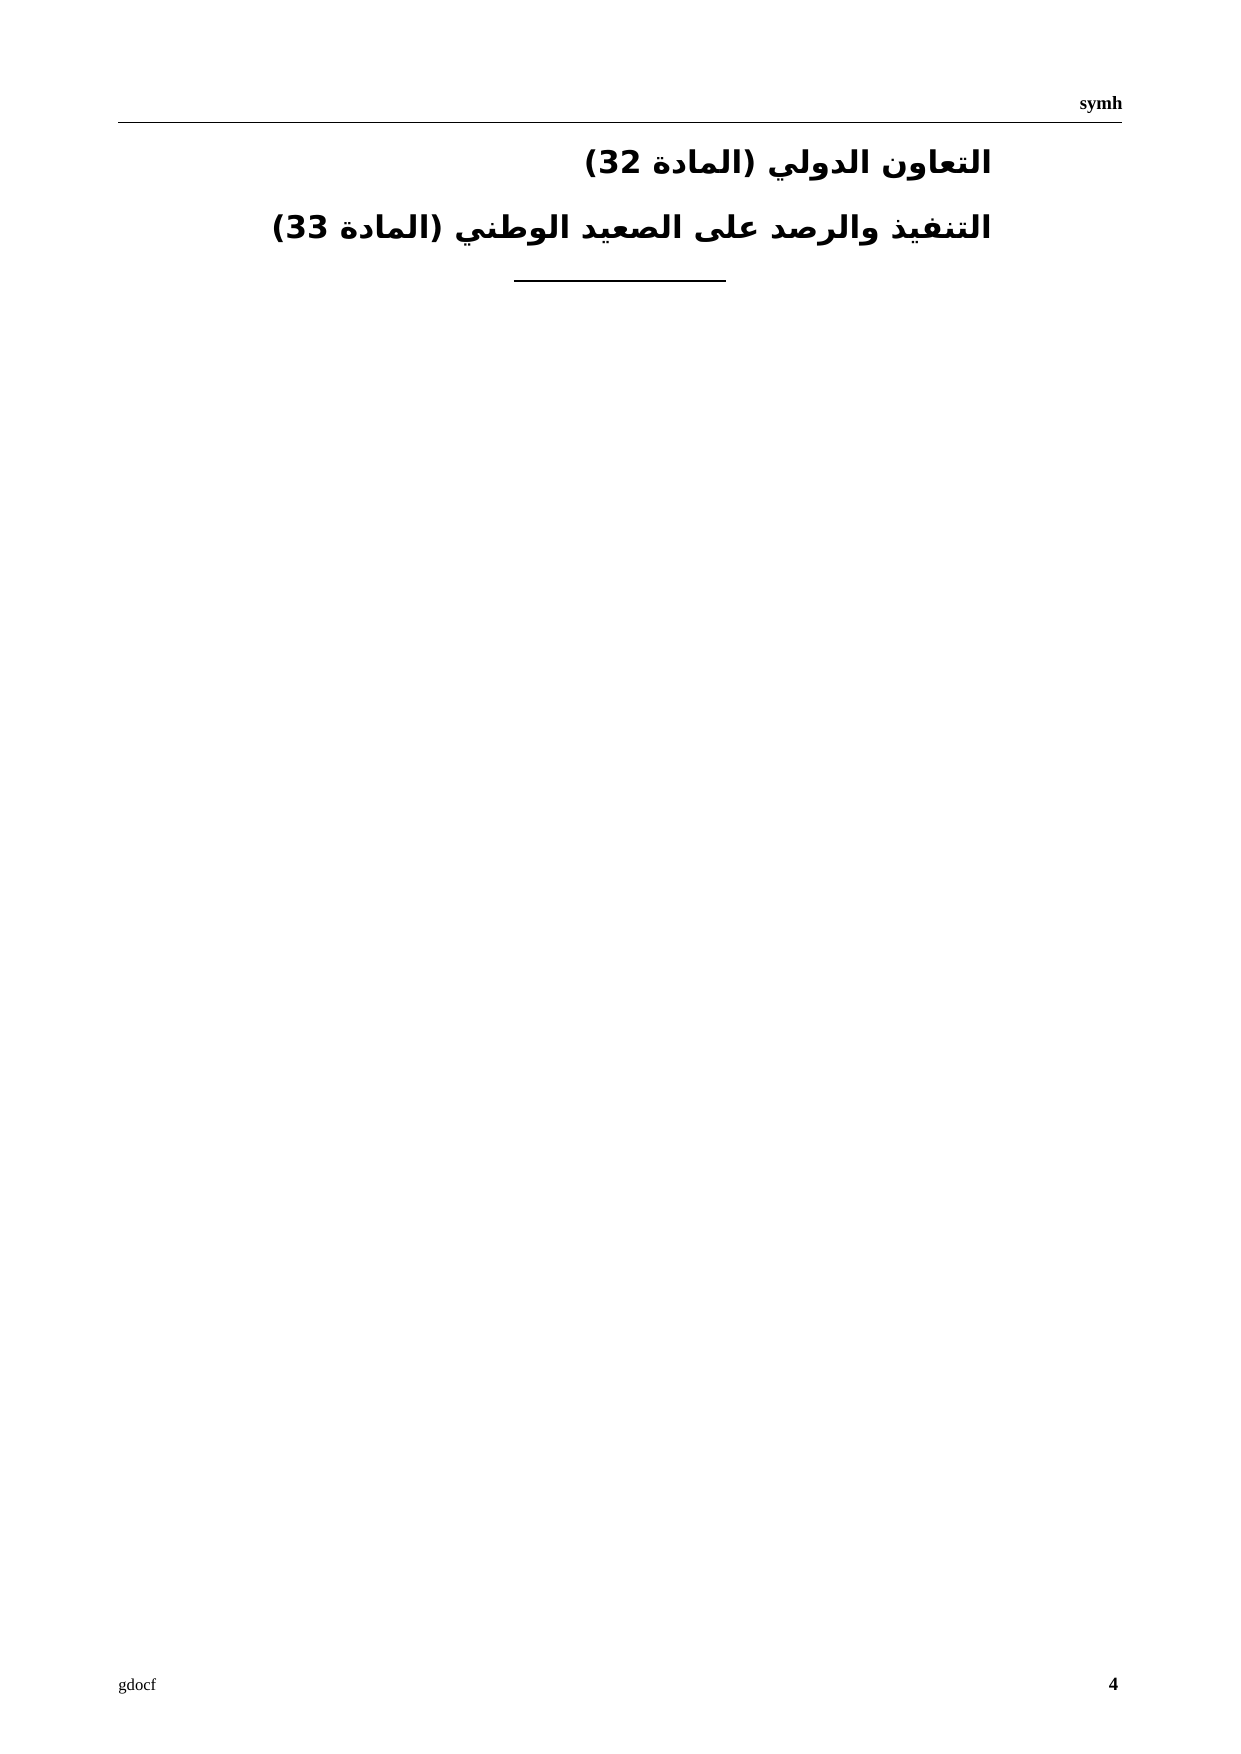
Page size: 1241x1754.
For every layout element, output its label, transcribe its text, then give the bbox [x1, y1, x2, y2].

text التعاون الدولي (المادة 32) [248, 142, 1122, 181]
text التنفيذ والرصد على الصعيد الوطني (المادة 33) [248, 206, 1122, 246]
